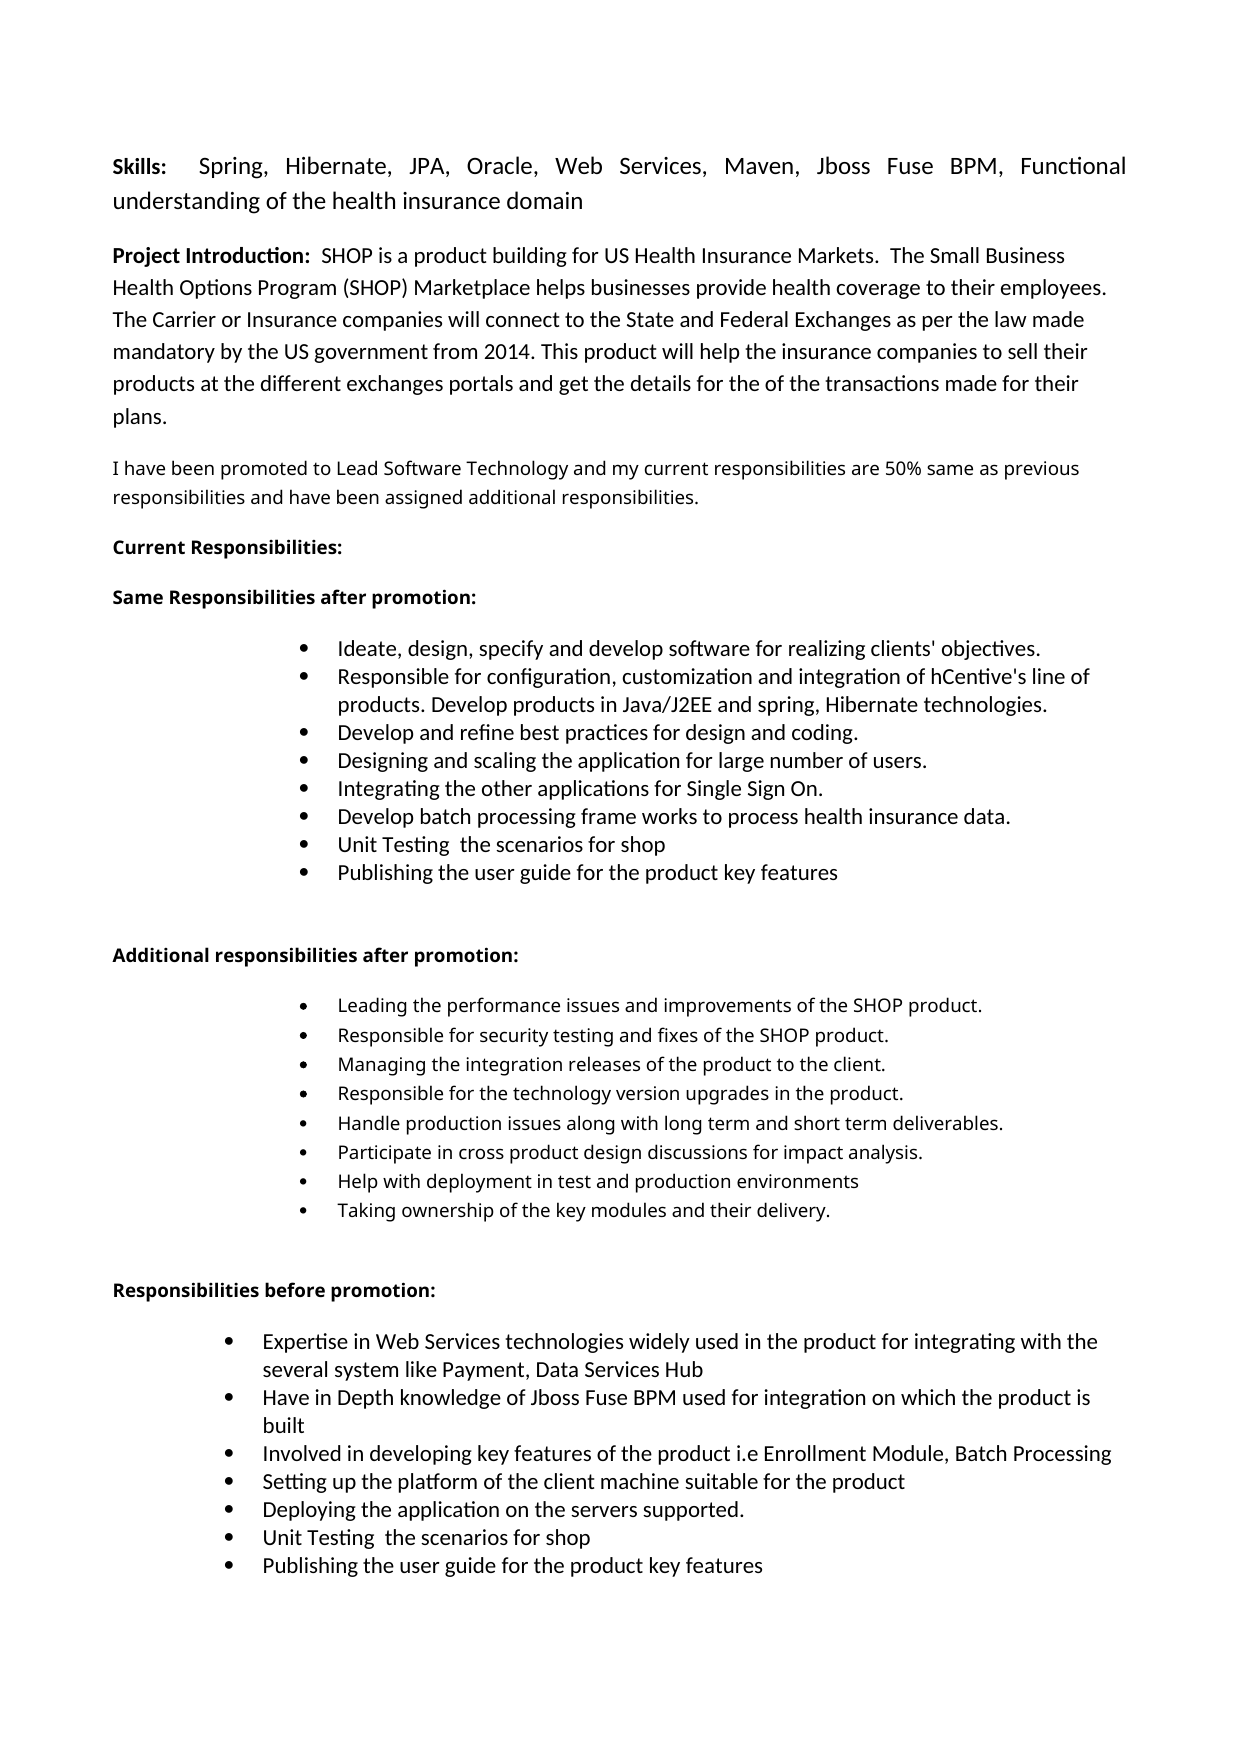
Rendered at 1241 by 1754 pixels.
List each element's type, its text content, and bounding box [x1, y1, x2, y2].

list Managing the integration releases of the product to the client. [300, 1051, 1128, 1077]
list Setting up the platform of the client machine suitable for the product [225, 1467, 1128, 1495]
list Responsible for security testing and fixes of the SHOP product. [300, 1022, 1128, 1047]
text Same Responsibilities after promotion: [112, 584, 1128, 610]
list Expertise in Web Services technologies widely used in the product for integrating with the several system like Payment, Data Services Hub [225, 1327, 1128, 1383]
list Publishing the user guide for the product key features [300, 858, 1128, 887]
list Leading the performance issues and improvements of the SHOP product. [300, 993, 1128, 1018]
text Current Responsibilities: [112, 534, 1128, 560]
list Deploying the application on the servers supported. [225, 1495, 1128, 1523]
list Responsible for the technology version upgrades in the product. [300, 1081, 1128, 1106]
list Develop and refine best practices for design and coding. [300, 718, 1128, 746]
list Ideate, design, specify and develop software for realizing clients' objectives. [300, 634, 1128, 662]
text Skills: Spring, Hibernate, JPA, Oracle, Web Services, Maven, Jboss Fuse BPM, Functional understanding of the health insurance domain [112, 150, 1128, 216]
list Handle production issues along with long term and short term deliverables. [300, 1110, 1128, 1135]
text Additional responsibilities after promotion: [112, 943, 1128, 968]
list Responsible for configuration, customization and integration of hCentive's line of products. Develop products in Java/J2EE and spring, Hibernate technologies. [300, 662, 1128, 718]
list Taking ownership of the key modules and their delivery. [300, 1198, 1128, 1223]
list Integrating the other applications for Single Sign On. [300, 774, 1128, 802]
list Help with deployment in test and production environments [300, 1168, 1128, 1194]
text I have been promoted to Lead Software Technology and my current responsibilities are 50% same as previous responsibilities and have been assigned additional responsibilities. [112, 455, 1128, 509]
list Involved in developing key features of the product i.e Enrollment Module, Batch Processing [225, 1439, 1128, 1467]
text Project Introduction: SHOP is a product building for US Health Insurance Markets. The Small Business Health Options Program (SHOP) Marketplace helps businesses provide health coverage to their employees. The Carrier or Insurance companies will connect to the State and Federal Exchanges as per the law made mandatory by the US government from 2014. This product will help the insurance companies to sell their products at the different exchanges portals and get the details for the of the transactions made for their plans. [112, 241, 1128, 430]
list Designing and scaling the application for large number of users. [300, 746, 1128, 774]
list Unit Testing the scenarios for shop [300, 831, 1128, 858]
list Have in Depth knowledge of Jboss Fuse BPM used for integration on which the product is built [225, 1383, 1128, 1439]
list Unit Testing the scenarios for shop [225, 1523, 1128, 1551]
list Participate in cross product design discussions for impact analysis. [300, 1139, 1128, 1164]
list Publishing the user guide for the product key features [225, 1551, 1128, 1579]
text Responsibilities before promotion: [112, 1277, 1128, 1302]
list Develop batch processing frame works to process health insurance data. [300, 802, 1128, 831]
